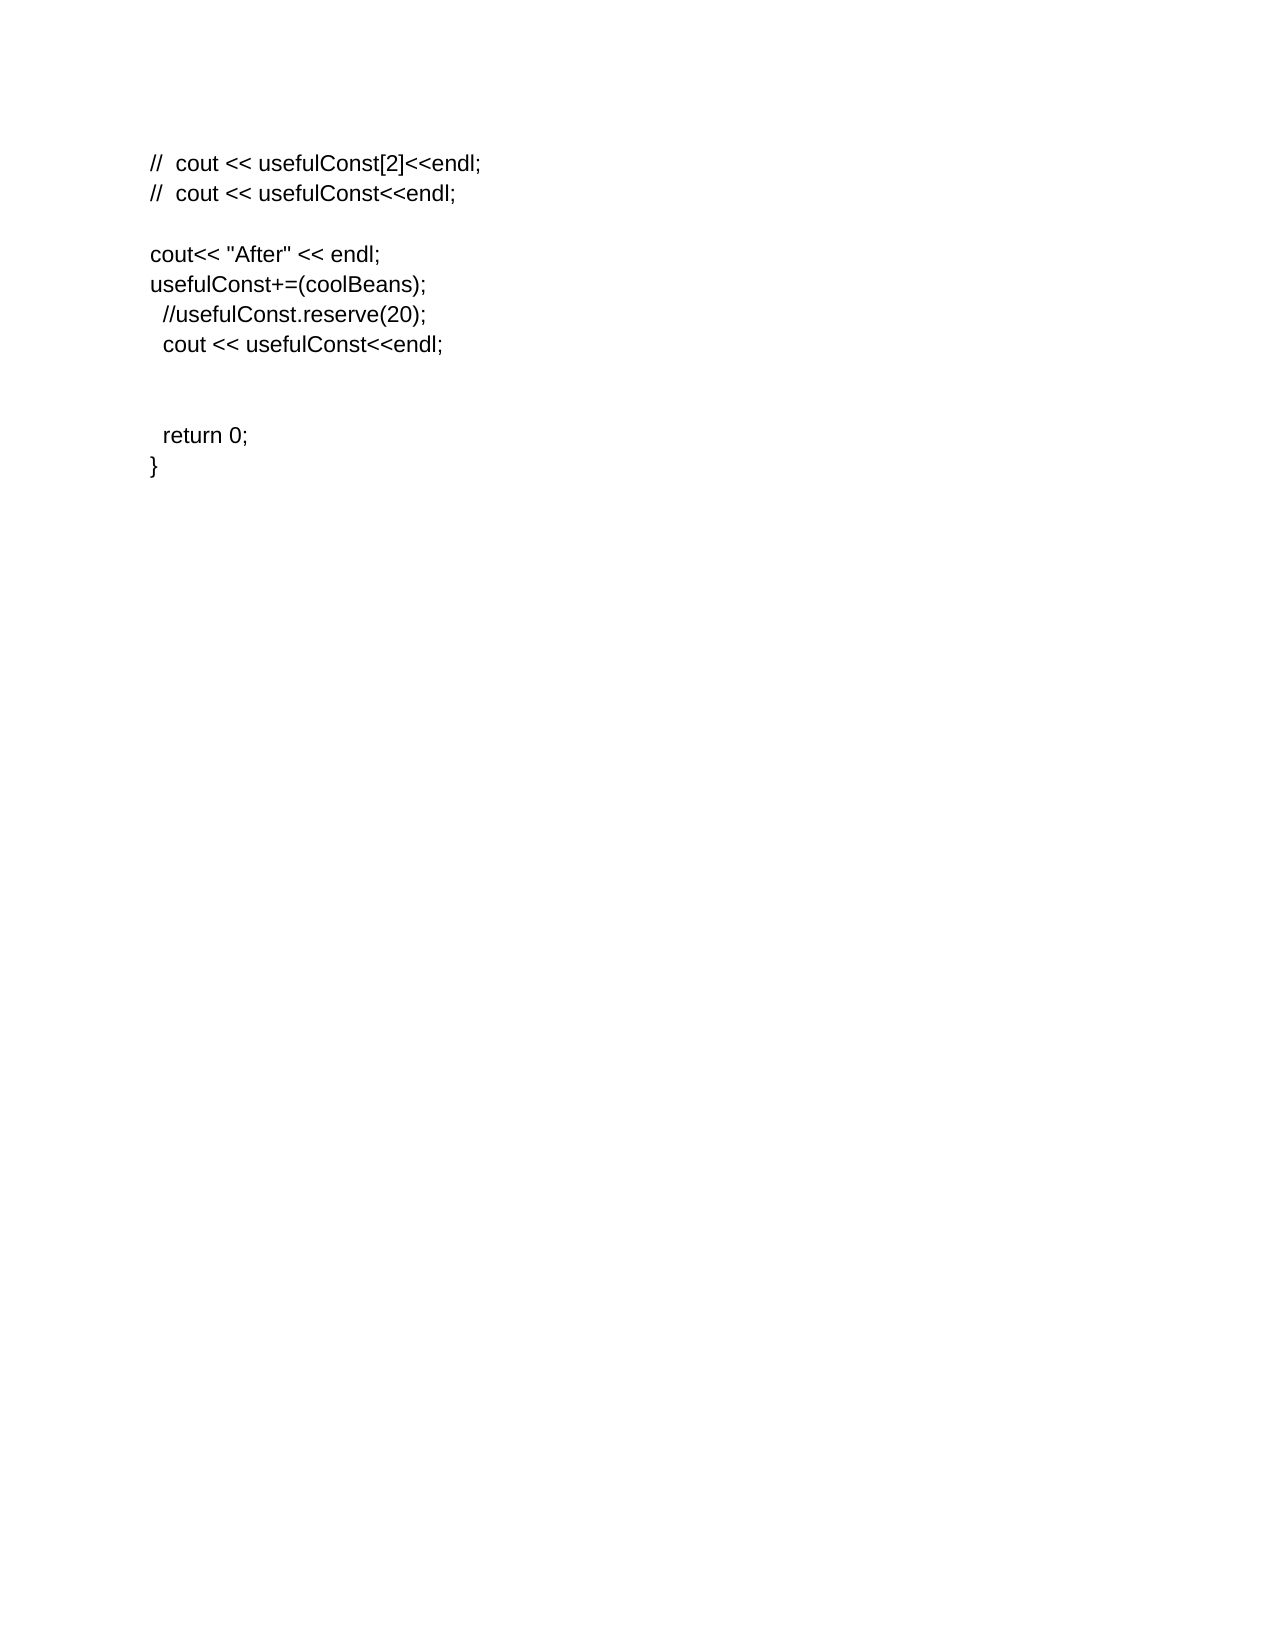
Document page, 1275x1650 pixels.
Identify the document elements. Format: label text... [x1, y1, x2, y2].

text //usefulConst.reserve(20); [150, 301, 1125, 327]
text usefulConst+=(coolBeans); [150, 271, 1125, 297]
text cout << usefulConst<<endl; [150, 331, 1125, 358]
text return 0; [150, 422, 1125, 448]
text // cout << usefulConst<<endl; [150, 180, 1125, 207]
text // cout << usefulConst[2]<<endl; [150, 150, 1125, 176]
text } [150, 452, 1125, 478]
text cout<< "After" << endl; [150, 241, 1125, 267]
